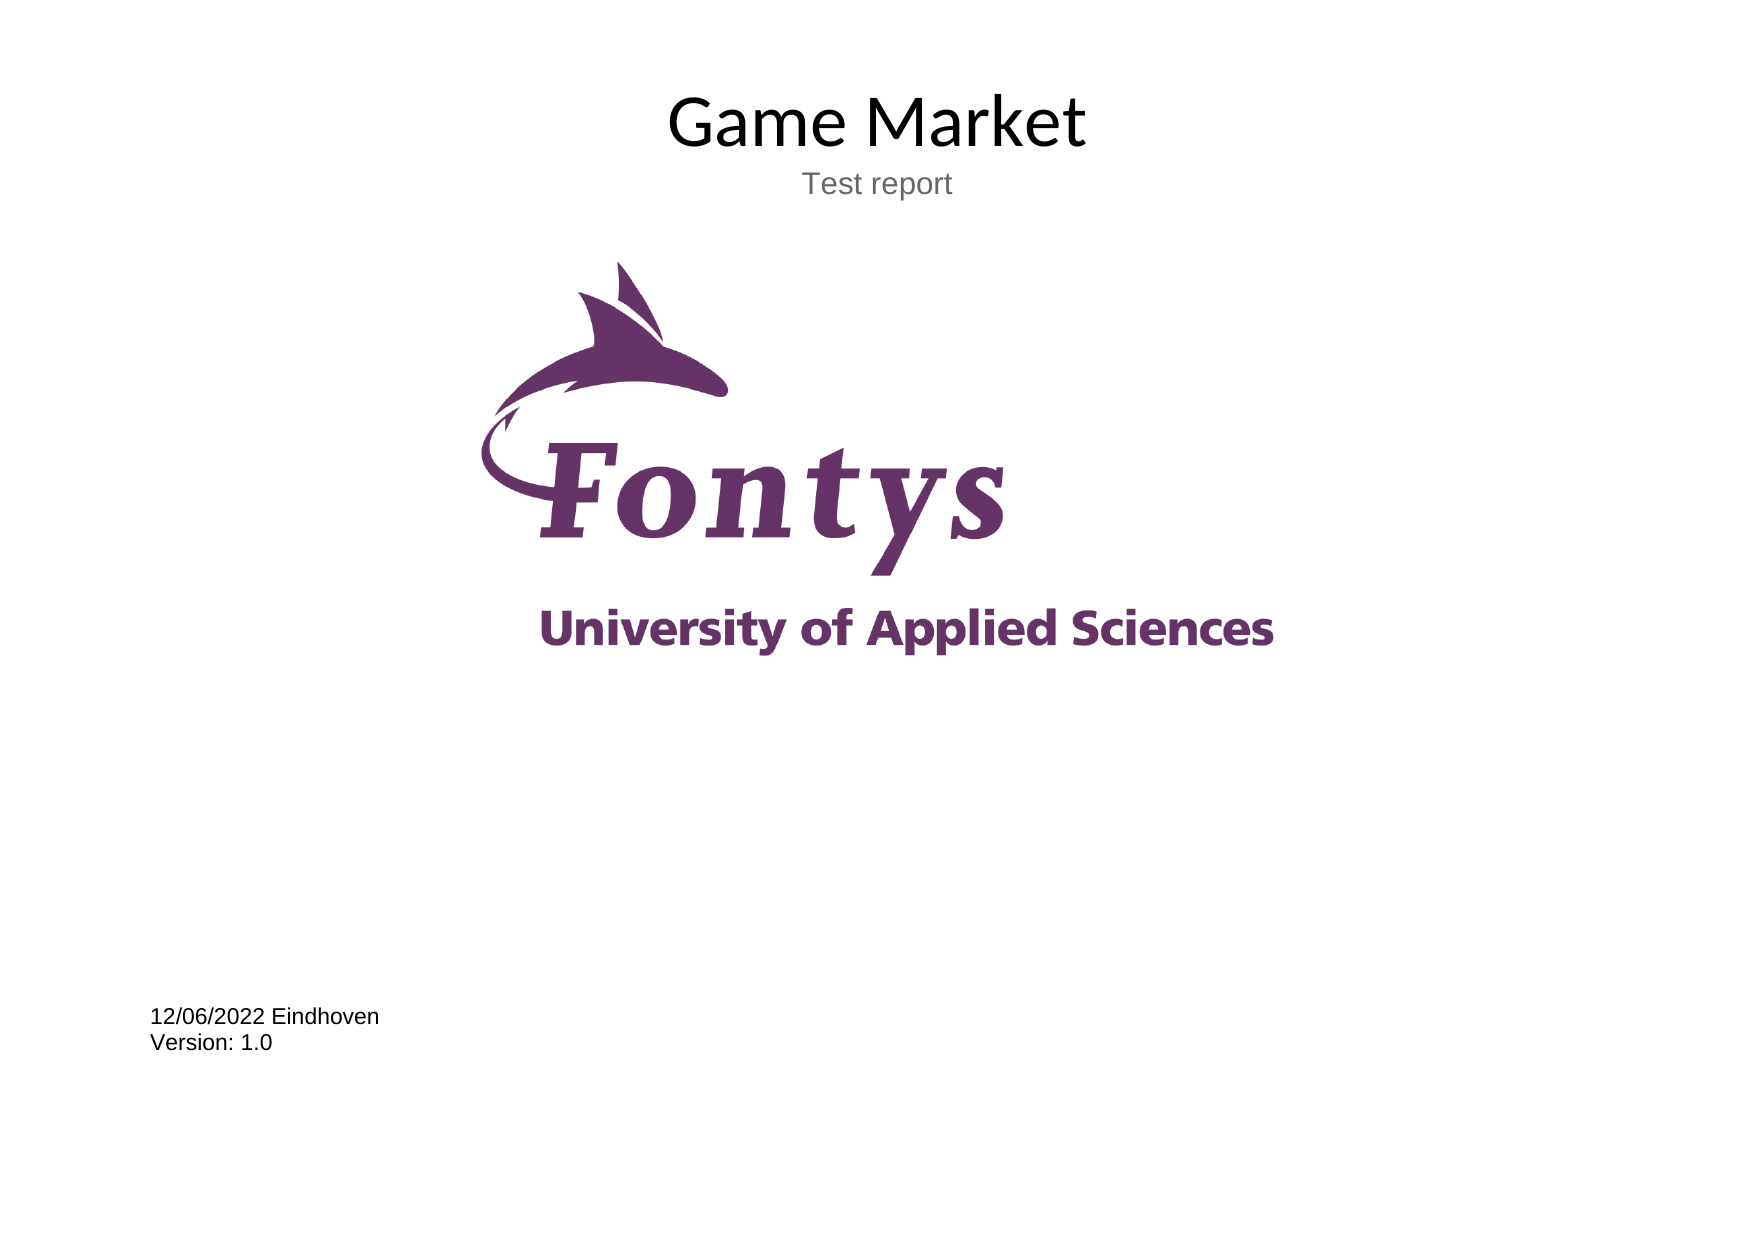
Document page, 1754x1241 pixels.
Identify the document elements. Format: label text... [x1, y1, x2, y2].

picture [473, 253, 1278, 660]
text Version: 1.0 [150, 1029, 1604, 1056]
text Test report [150, 165, 1604, 574]
text 12/06/2022 Eindhoven [150, 1003, 1604, 1029]
